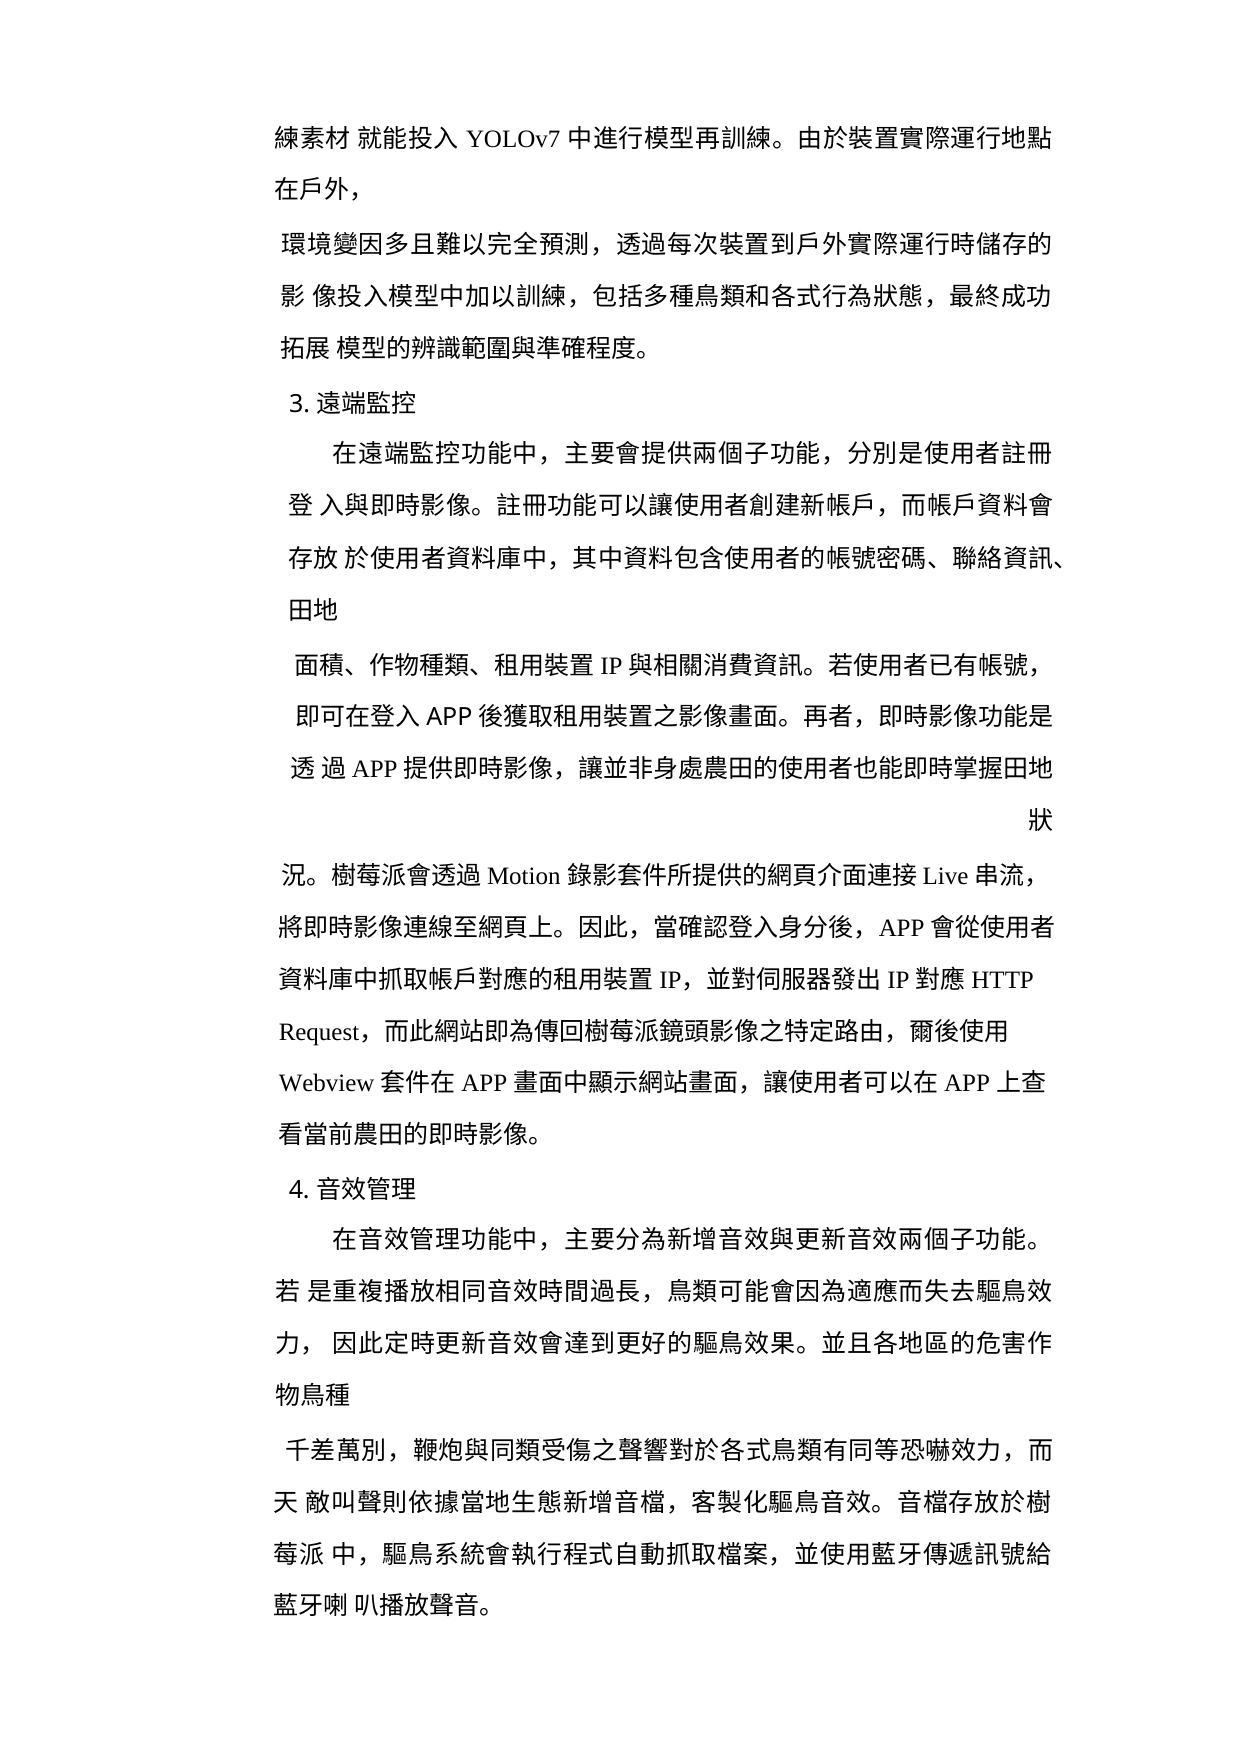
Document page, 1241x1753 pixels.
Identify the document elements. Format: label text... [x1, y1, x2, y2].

text 3. 遠端監控 [289, 384, 1178, 420]
text 況。樹莓派會透過 Motion 錄影套件所提供的網頁介面連接 Live 串流， 將即時影像連線至網頁上。因此，當確認登入身分後，APP 會從使用者 資料庫中抓取帳戶對應的租用裝置 IP，並對伺服器發出 IP 對應 HTTP Request，而此網站即為傳回樹莓派鏡頭影像之特定路由，爾後使用 Webview 套件在 APP 畫面中顯示網站畫面，讓使用者可以在 APP 上查 看當前農田的即時影像。 [278, 856, 1060, 1151]
text 在遠端監控功能中，主要會提供兩個子功能，分別是使用者註冊登 入與即時影像。註冊功能可以讓使用者創建新帳戶，而帳戶資料會存放 於使用者資料庫中，其中資料包含使用者的帳號密碼、聯絡資訊、田地 [288, 434, 1054, 626]
text 面積、作物種類、租用裝置 IP 與相關消費資訊。若使用者已有帳號， 即可在登入 APP 後獲取租用裝置之影像畫面。再者，即時影像功能是透 過 APP 提供即時影像，讓並非身處農田的使用者也能即時掌握田地狀 [275, 645, 1053, 837]
text 在音效管理功能中，主要分為新增音效與更新音效兩個子功能。若 是重複播放相同音效時間過長，鳥類可能會因為適應而失去驅鳥效力， 因此定時更新音效會達到更好的驅鳥效果。並且各地區的危害作物鳥種 [275, 1219, 1053, 1412]
text 千差萬別，鞭炮與同類受傷之聲響對於各式鳥類有同等恐嚇效力，而天 敵叫聲則依據當地生態新增音檔，客製化驅鳥音效。音檔存放於樹莓派 中，驅鳥系統會執行程式自動抓取檔案，並使用藍牙傳遞訊號給藍牙喇 叭播放聲音。 [273, 1431, 1053, 1622]
text 4. 音效管理 [288, 1169, 1178, 1205]
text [274, 118, 1053, 206]
text 環境變因多且難以完全預測，透過每次裝置到戶外實際運行時儲存的影 像投入模型中加以訓練，包括多種鳥類和各式行為狀態，最終成功拓展 模型的辨識範圍與準確程度。 [280, 224, 1053, 365]
